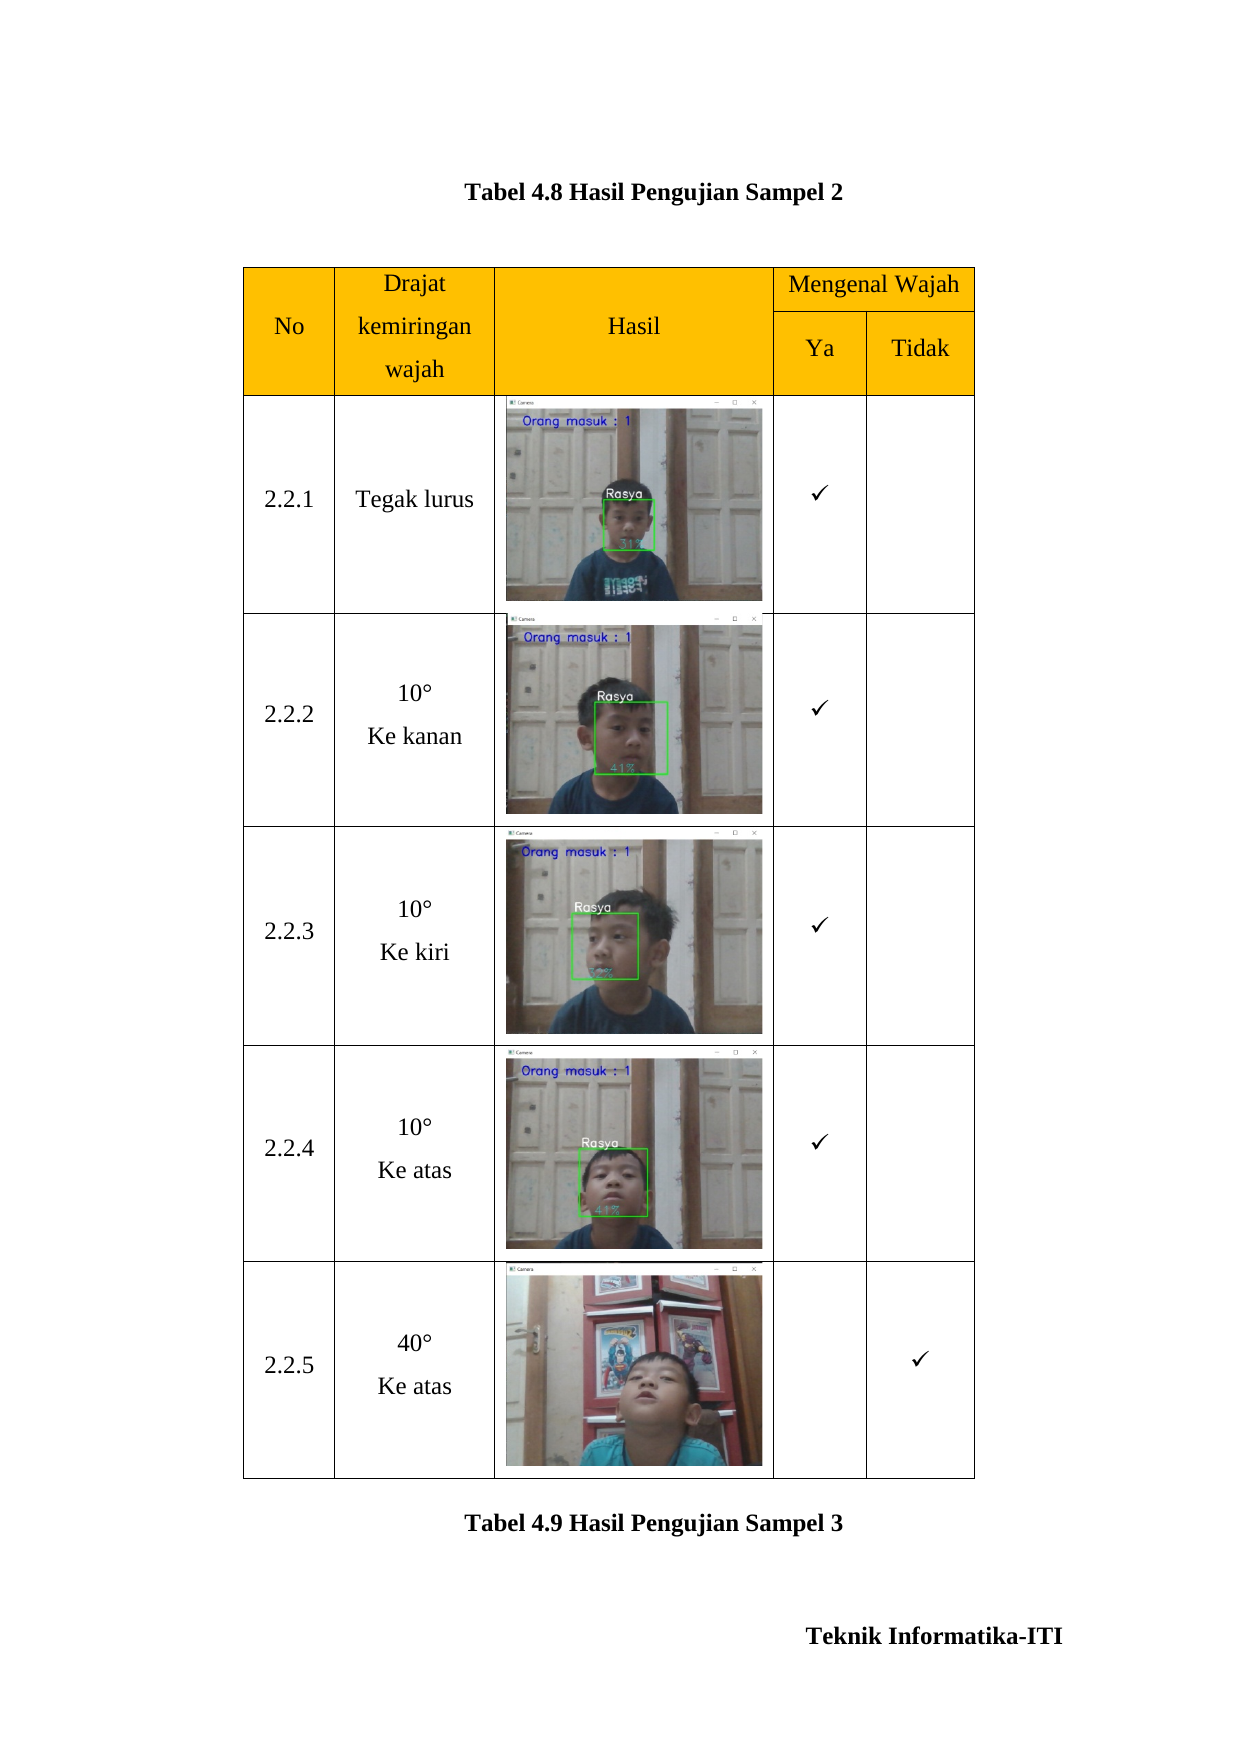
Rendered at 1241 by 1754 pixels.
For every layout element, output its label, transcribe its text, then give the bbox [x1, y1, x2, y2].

table_cell [774, 1046, 866, 1261]
table_cell [867, 614, 974, 826]
table_cell [867, 1046, 974, 1261]
list Tabel 4.8 Hasil Pengujian Sampel 2 [244, 177, 1063, 206]
table_cell Tegak lurus [335, 396, 494, 612]
table_header Drajat kemiringan wajah [335, 268, 494, 395]
picture [506, 1262, 763, 1466]
picture [506, 827, 763, 1034]
table_cell [774, 1262, 866, 1478]
picture [506, 613, 763, 814]
list Tabel 4.9 Hasil Pengujian Sampel 3 [244, 479, 1063, 1537]
picture [506, 396, 763, 601]
table_cell 2.2.1 [244, 396, 334, 612]
table_cell Ya [774, 312, 866, 395]
table_cell 10° Ke atas [335, 1046, 494, 1261]
table_cell [495, 827, 773, 1045]
table_cell [774, 827, 866, 1045]
table_cell [495, 614, 773, 826]
table_cell [867, 827, 974, 1045]
table_cell [774, 614, 866, 826]
table_header Mengenal Wajah [774, 268, 974, 311]
table_cell 10° Ke kiri [335, 827, 494, 1045]
table_cell 2.2.2 [244, 614, 334, 826]
table_cell 40° Ke atas [335, 1262, 494, 1478]
table_cell [867, 1262, 974, 1478]
table_header Hasil [495, 268, 773, 395]
table_cell [495, 1046, 773, 1261]
table_cell [867, 396, 974, 612]
table_cell Tidak [867, 312, 974, 395]
picture [506, 1046, 763, 1249]
table_cell 2.2.3 [244, 827, 334, 1045]
table_cell [774, 396, 866, 612]
table_cell [495, 396, 773, 612]
table_header No [244, 268, 334, 395]
table_cell 2.2.4 [244, 1046, 334, 1261]
table_cell [495, 1262, 773, 1478]
table_cell 10° Ke kanan [335, 614, 494, 826]
table_cell 2.2.5 [244, 1262, 334, 1478]
